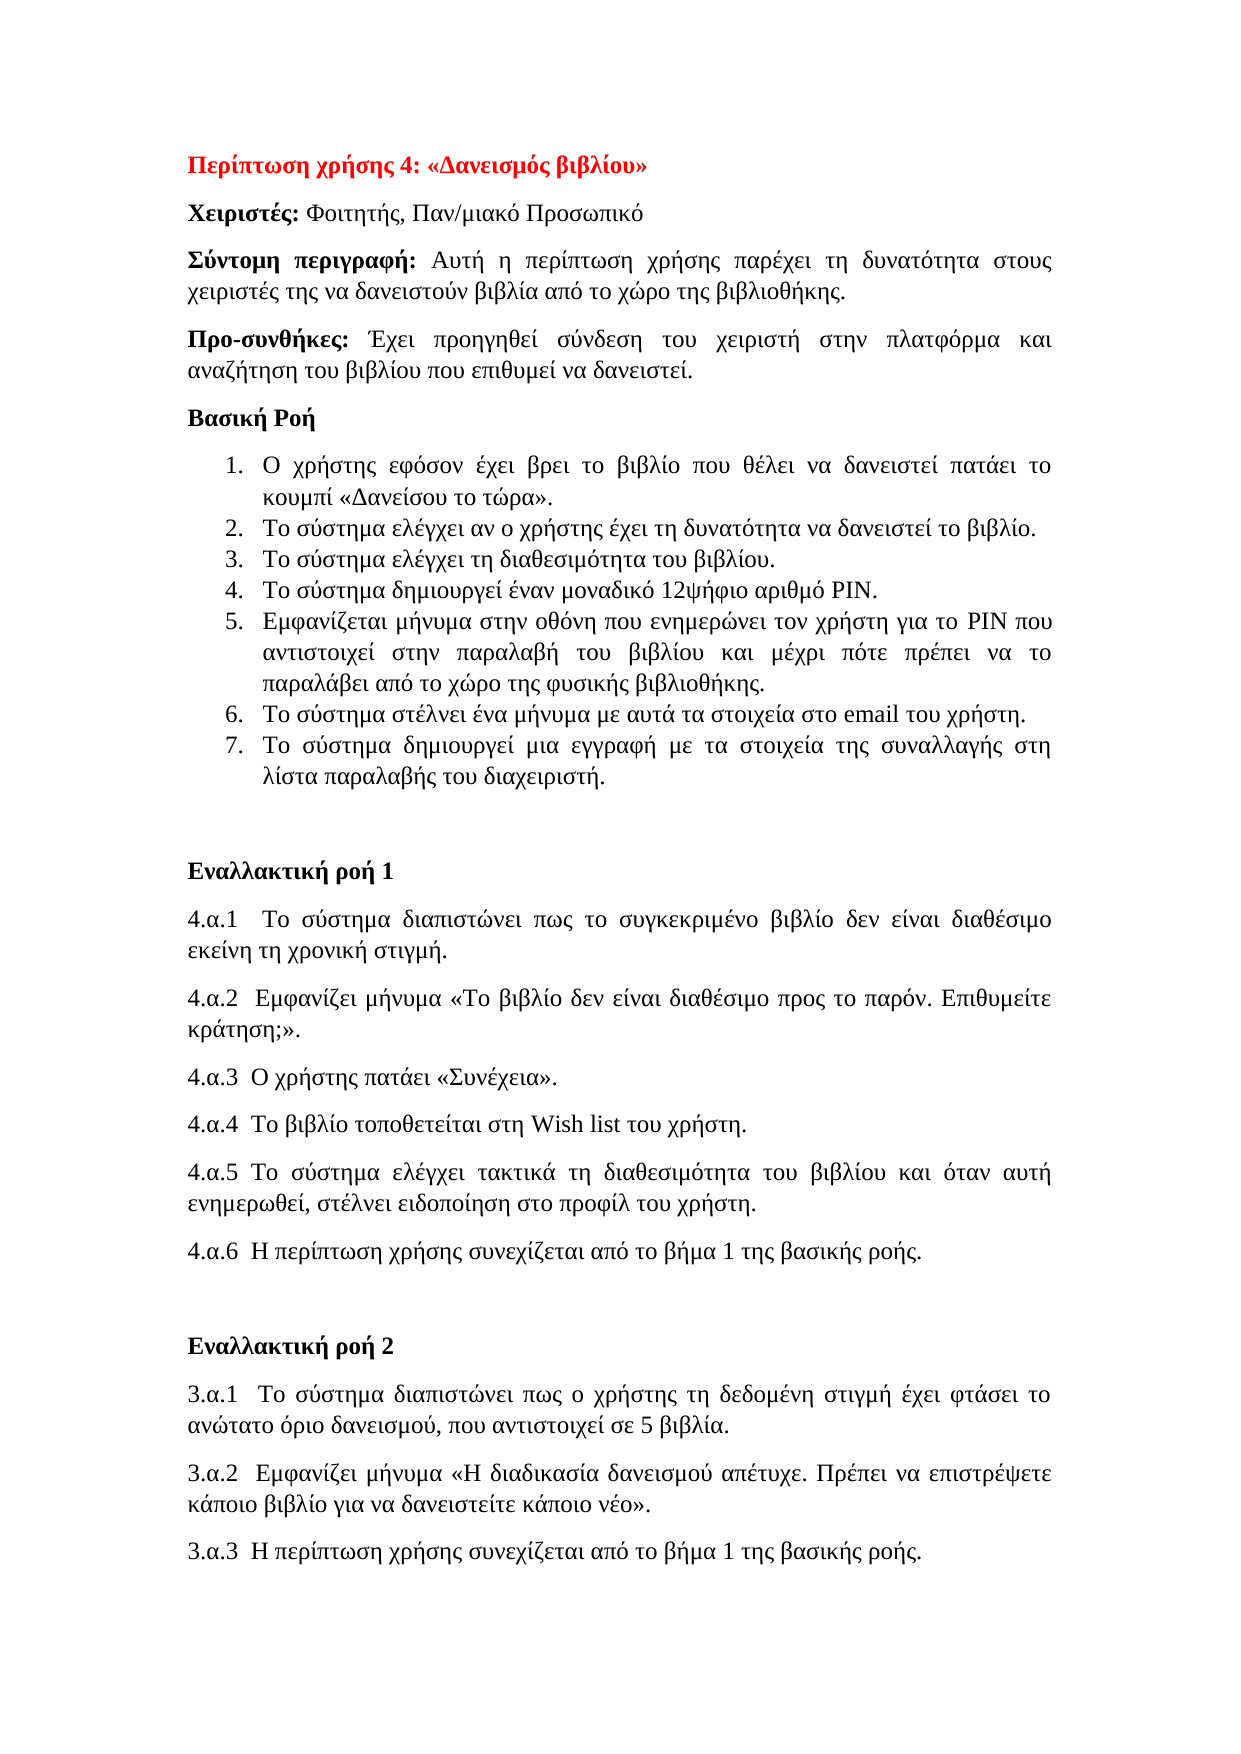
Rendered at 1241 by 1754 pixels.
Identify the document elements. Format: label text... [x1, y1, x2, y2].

list Το σύστημα δημιουργεί μια εγγραφή με τα στοιχεία της συναλλαγής στη λίστα παραλαβής του διαχειριστή. [225, 730, 1053, 790]
text 4.α.1 Το σύστημα διαπιστώνει πως το συγκεκριμένο βιβλίο δεν είναι διαθέσιμο εκείνη τη χρονική στιγμή. [187, 904, 1053, 964]
list Το σύστημα ελέγχει τη διαθεσιμότητα του βιβλίου. [225, 544, 1053, 572]
text 4.α.4 Το βιβλίο τοποθετείται στη Wish list του χρήστη. [187, 1109, 1053, 1138]
text 4.α.3 Ο χρήστης πατάει «Συνέχεια». [187, 1062, 1053, 1090]
text Εναλλακτική ροή 1 [187, 856, 1053, 885]
text 4.α.6 Η περίπτωση χρήσης συνεχίζεται από το βήμα 1 της βασικής ροής. [187, 1236, 1053, 1264]
list Το σύστημα στέλνει ένα μήνυμα με αυτά τα στοιχεία στο email του χρήστη. [225, 699, 1053, 728]
list Το σύστημα ελέγχει αν ο χρήστης έχει τη δυνατότητα να δανειστεί το βιβλίο. [225, 513, 1053, 541]
text 3.α.3 Η περίπτωση χρήσης συνεχίζεται από το βήμα 1 της βασικής ροής. [187, 1536, 1053, 1565]
text Προ-συνθήκες: Έχει προηγηθεί σύνδεση του χειριστή στην πλατφόρμα και αναζήτηση του βιβλίου που επιθυμεί να δανειστεί. [187, 324, 1053, 384]
text Περίπτωση χρήσης 4: «Δανεισμός βιβλίου» [187, 150, 1053, 179]
text 3.α.2 Εμφανίζει μήνυμα «Η διαδικασία δανεισμού απέτυχε. Πρέπει να επιστρέψετε κάποιο βιβλίο για να δανειστείτε κάποιο νέο». [187, 1458, 1053, 1517]
list Ο χρήστης εφόσον έχει βρει το βιβλίο που θέλει να δανειστεί πατάει το κουμπί «Δανείσου το τώρα». [225, 451, 1053, 510]
text Βασική Ροή [187, 403, 1053, 432]
list Εμφανίζεται μήνυμα στην οθόνη που ενημερώνει τον χρήστη για το PIN που αντιστοιχεί στην παραλαβή του βιβλίου και μέχρι πότε πρέπει να το παραλάβει από το χώρο της φυσικής βιβλιοθήκης. [225, 606, 1053, 697]
list Το σύστημα δημιουργεί έναν μοναδικό 12ψήφιο αριθμό PIN. [225, 575, 1053, 603]
text Σύντομη περιγραφή: Αυτή η περίπτωση χρήσης παρέχει τη δυνατότητα στους χειριστές της να δανειστούν βιβλία από το χώρο της βιβλιοθήκης. [187, 245, 1053, 305]
text Εναλλακτική ροή 2 [187, 1331, 1053, 1360]
text 3.α.1 Το σύστημα διαπιστώνει πως ο χρήστης τη δεδομένη στιγμή έχει φτάσει το ανώτατο όριο δανεισμού, που αντιστοιχεί σε 5 βιβλία. [187, 1379, 1053, 1439]
text 4.α.5 Το σύστημα ελέγχει τακτικά τη διαθεσιμότητα του βιβλίου και όταν αυτή ενημερωθεί, στέλνει ειδοποίηση στο προφίλ του χρήστη. [187, 1157, 1053, 1217]
text Χειριστές: Φοιτητής, Παν/μιακό Προσωπικό [187, 198, 1053, 226]
text 4.α.2 Εμφανίζει μήνυμα «Το βιβλίο δεν είναι διαθέσιμο προς το παρόν. Επιθυμείτε κράτηση;». [187, 983, 1053, 1043]
